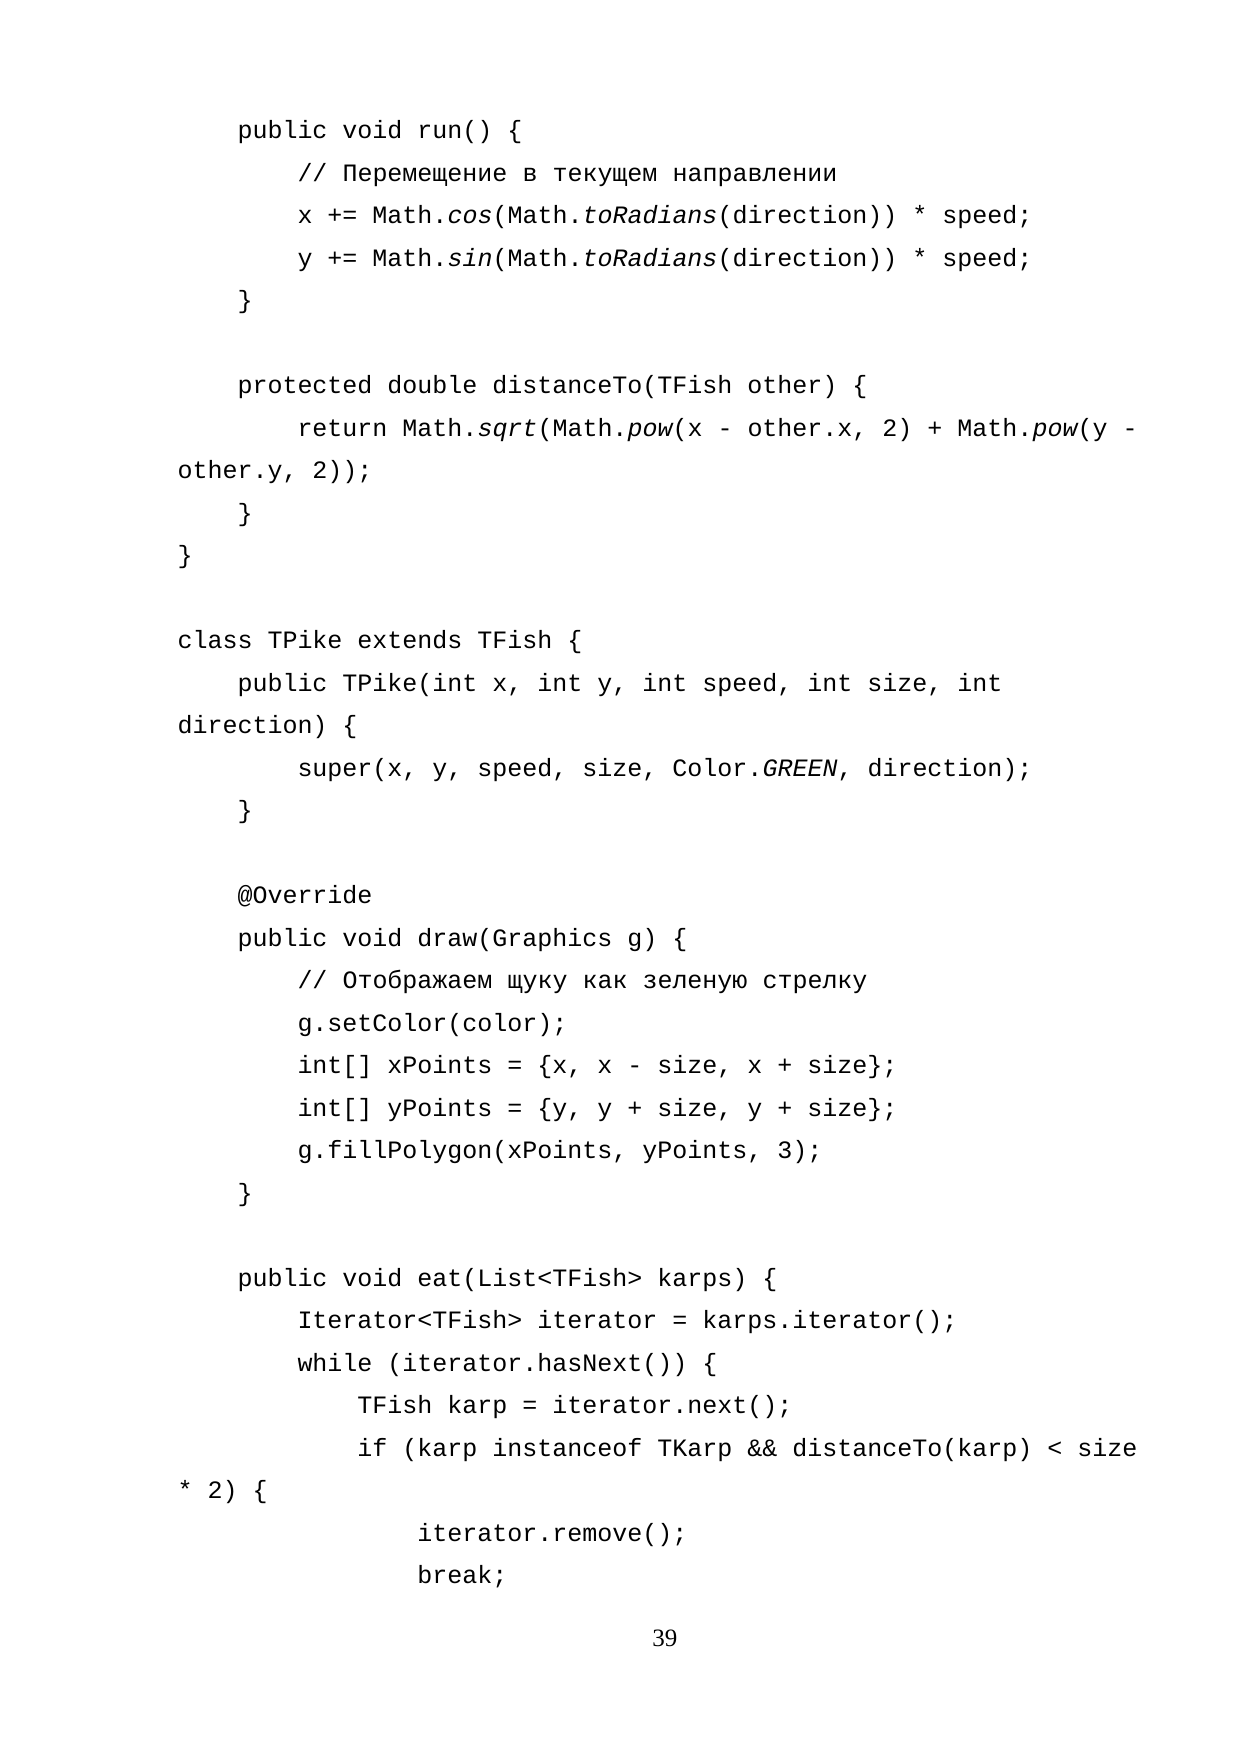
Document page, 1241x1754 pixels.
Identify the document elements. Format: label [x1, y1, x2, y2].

text [177, 118, 1152, 1591]
